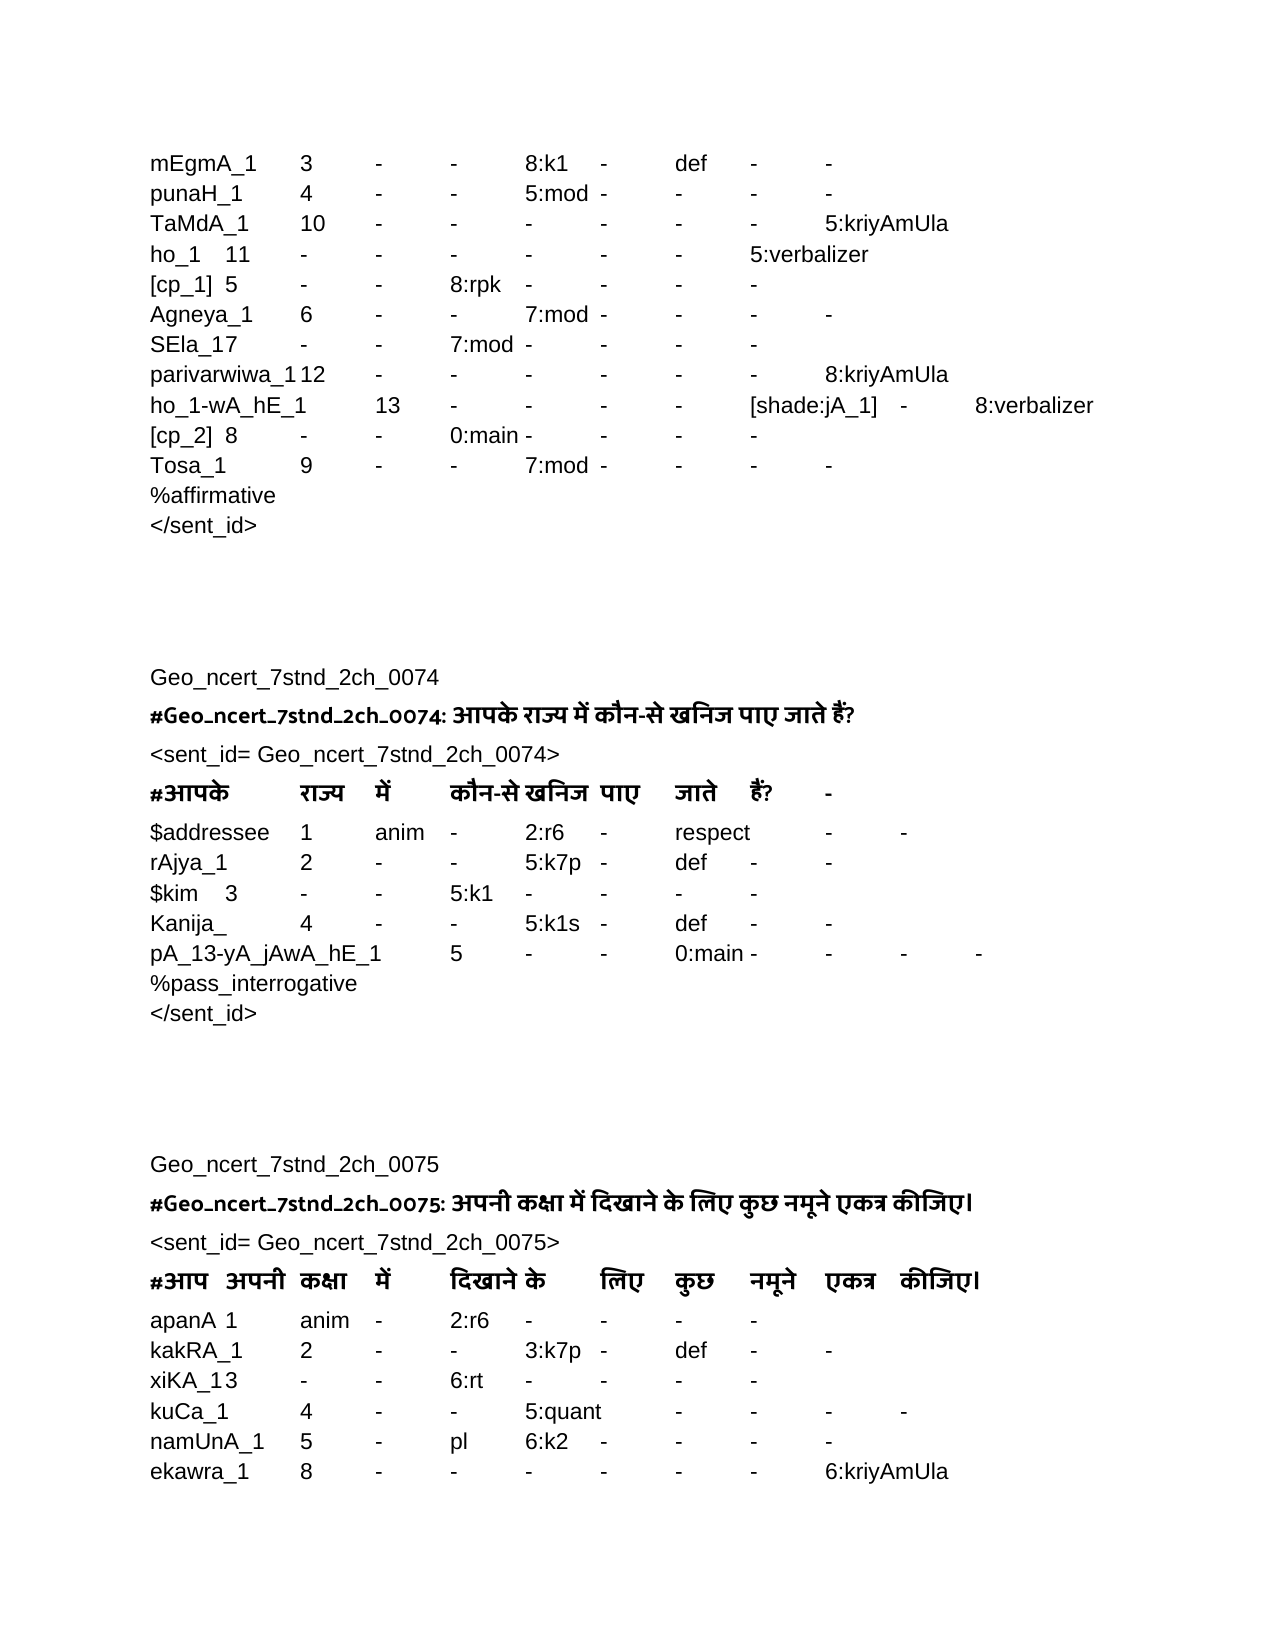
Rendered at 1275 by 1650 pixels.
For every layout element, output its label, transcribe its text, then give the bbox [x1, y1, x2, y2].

text pA_13-yA_jAwA_hE_1 5 - - 0:main - - - - [150, 940, 1125, 966]
text Geo_ncert_7stnd_2ch_0074 [150, 663, 1125, 690]
text Kanija_ 4 - - 5:k1s - def - - [150, 910, 1125, 936]
text [cp_2] 8 - - 0:main - - - - [150, 422, 1125, 448]
text </sent_id> [150, 512, 1125, 539]
text </sent_id> [150, 1000, 1125, 1027]
text ho_1-wA_hE_1 13 - - - - [shade:jA_1] - 8:verbalizer [150, 392, 1125, 418]
text apanA 1 anim - 2:r6 - - - - [150, 1307, 1125, 1333]
text %affirmative [150, 482, 1125, 509]
text %pass_interrogative [150, 970, 1125, 997]
text ekawra_1 8 - - - - - - 6:kriyAmUla [150, 1458, 1125, 1484]
text #Geo_ncert_7stnd_2ch_0075: अपनी कक्षा में दिखाने के लिए कुछ नमूने एकत्र कीजिए। [150, 1182, 1125, 1223]
text Agneya_1 6 - - 7:mod - - - - [150, 301, 1125, 327]
text Geo_ncert_7stnd_2ch_0075 [150, 1151, 1125, 1178]
text parivarwiwa_1 12 - - - - - - 8:kriyAmUla [150, 361, 1125, 388]
text punaH_1 4 - - 5:mod - - - - [150, 180, 1125, 207]
text ho_1 11 - - - - - - 5:verbalizer [150, 241, 1125, 267]
text mEgmA_1 3 - - 8:k1 - def - - [150, 150, 1125, 176]
text [cp_1] 5 - - 8:rpk - - - - [150, 271, 1125, 297]
text kakRA_1 2 - - 3:k7p - def - - [150, 1337, 1125, 1364]
text SEla_1 7 - - 7:mod - - - - [150, 331, 1125, 358]
text TaMdA_1 10 - - - - - - 5:kriyAmUla [150, 210, 1125, 237]
text #आप अपनी कक्षा में दिखाने के लिए कुछ नमूने एकत्र कीजिए। [150, 1259, 1125, 1301]
text #Geo_ncert_7stnd_2ch_0074: आपके राज्य में कौन-से खनिज पाए जाते हैं? [150, 694, 1125, 735]
text $kim 3 - - 5:k1 - - - - [150, 879, 1125, 906]
text $addressee 1 anim - 2:r6 - respect - - [150, 819, 1125, 846]
text <sent_id= Geo_ncert_7stnd_2ch_0075> [150, 1229, 1125, 1256]
text <sent_id= Geo_ncert_7stnd_2ch_0074> [150, 741, 1125, 768]
text xiKA_1 3 - - 6:rt - - - - [150, 1367, 1125, 1394]
text Tosa_1 9 - - 7:mod - - - - [150, 452, 1125, 478]
text rAjya_1 2 - - 5:k7p - def - - [150, 849, 1125, 876]
text kuCa_1 4 - - 5:quant - - - - [150, 1398, 1125, 1424]
text namUnA_1 5 - pl 6:k2 - - - - [150, 1428, 1125, 1454]
text #आपके राज्य में कौन-से खनिज पाए जाते हैं? - [150, 772, 1125, 813]
